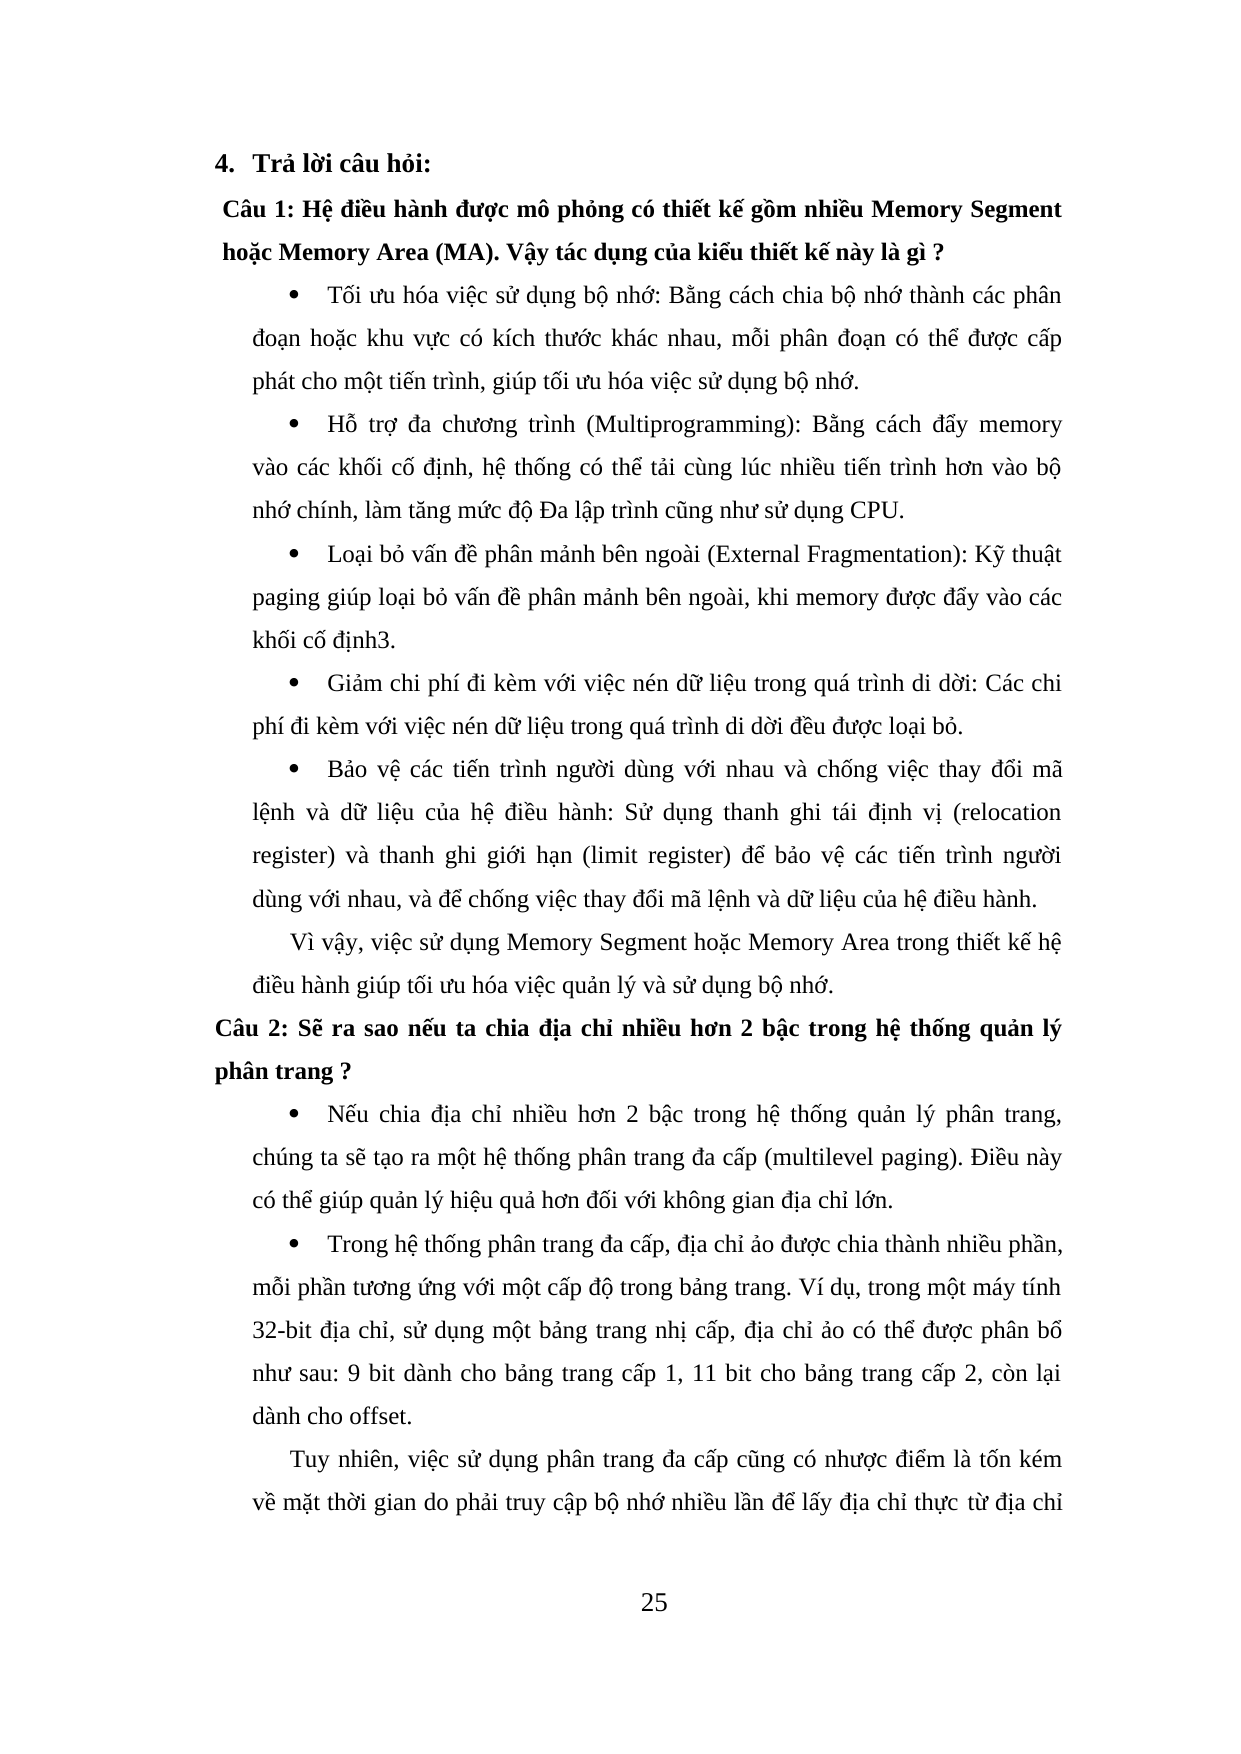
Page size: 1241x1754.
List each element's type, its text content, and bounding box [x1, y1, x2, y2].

list Câu 2: Sẽ ra sao nếu ta chia địa chỉ nhiều hơn 2 bậc trong hệ thống quản lý phân trang ? [214, 1013, 1063, 1085]
list Bảo vệ các tiến trình người dùng với nhau và chống việc thay đổi mã lệnh và dữ liệu của hệ điều hành: Sử dụng thanh ghi tái định vị (relocation register) và thanh ghi giới hạn (limit register) để bảo vệ các tiến trình người dùng với nhau, và để chống việc thay đổi mã lệnh và dữ liệu của hệ điều hành. [252, 754, 1063, 912]
list Giảm chi phí đi kèm với việc nén dữ liệu trong quá trình di dời: Các chi phí đi kèm với việc nén dữ liệu trong quá trình di dời đều được loại bỏ. [252, 668, 1063, 740]
list Loại bỏ vấn đề phân mảnh bên ngoài (External Fragmentation): Kỹ thuật paging giúp loại bỏ vấn đề phân mảnh bên ngoài, khi memory được đẩy vào các khối cố định3. [252, 539, 1063, 654]
list Trả lời câu hỏi: [214, 147, 1063, 178]
list Câu 1: Hệ điều hành được mô phỏng có thiết kế gồm nhiều Memory Segment hoặc Memory Area (MA). Vậy tác dụng của kiểu thiết kế này là gì ? [222, 194, 1063, 266]
list Vì vậy, việc sử dụng Memory Segment hoặc Memory Area trong thiết kế hệ điều hành giúp tối ưu hóa việc quản lý và sử dụng bộ nhớ. [252, 927, 1063, 999]
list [252, 1444, 1063, 1516]
list Trong hệ thống phân trang đa cấp, địa chỉ ảo được chia thành nhiều phần, mỗi phần tương ứng với một cấp độ trong bảng trang. Ví dụ, trong một máy tính 32-bit địa chỉ, sử dụng một bảng trang nhị cấp, địa chỉ ảo có thể được phân bổ như sau: 9 bit dành cho bảng trang cấp 1, 11 bit cho bảng trang cấp 2, còn lại dành cho offset. [252, 1229, 1063, 1430]
list Nếu chia địa chỉ nhiều hơn 2 bậc trong hệ thống quản lý phân trang, chúng ta sẽ tạo ra một hệ thống phân trang đa cấp (multilevel paging). Điều này có thể giúp quản lý hiệu quả hơn đối với không gian địa chỉ lớn. [252, 1099, 1063, 1214]
list Tối ưu hóa việc sử dụng bộ nhớ: Bằng cách chia bộ nhớ thành các phân đoạn hoặc khu vực có kích thước khác nhau, mỗi phân đoạn có thể được cấp phát cho một tiến trình, giúp tối ưu hóa việc sử dụng bộ nhớ. [252, 280, 1063, 395]
list Hỗ trợ đa chương trình (Multiprogramming): Bằng cách đẩy memory vào các khối cố định, hệ thống có thể tải cùng lúc nhiều tiến trình hơn vào bộ nhớ chính, làm tăng mức độ Đa lập trình cũng như sử dụng CPU. [252, 409, 1063, 524]
